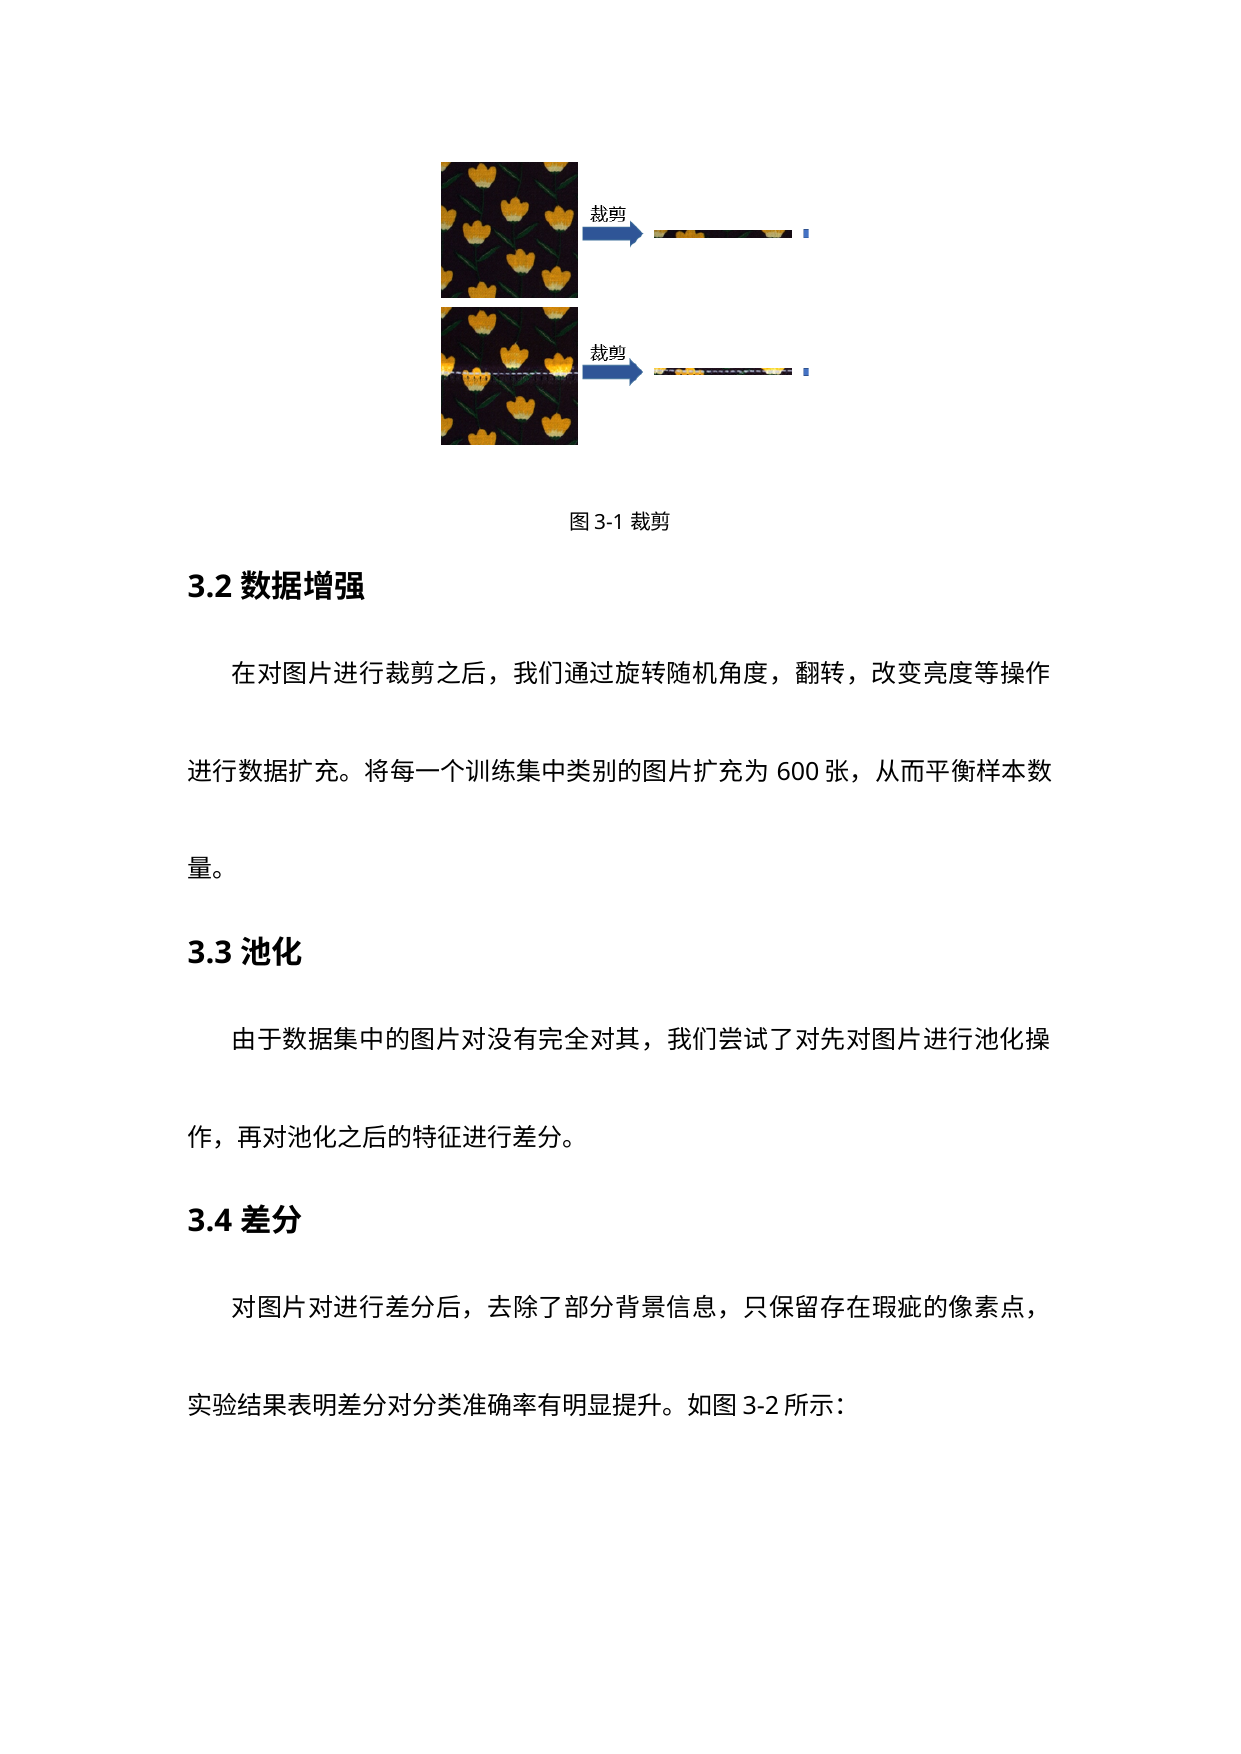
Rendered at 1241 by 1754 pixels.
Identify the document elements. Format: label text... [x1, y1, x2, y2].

subtitle 3.2 数据增强 [187, 552, 1053, 617]
text 对图片对进行差分后，去除了部分背景信息，只保留存在瑕疵的像素点，实验结果表明差分对分类准确率有明显提升。如图3-2所示： [187, 1273, 1053, 1436]
subtitle 3.4 差分 [187, 1186, 1053, 1251]
subtitle 3.3 池化 [187, 917, 1053, 982]
text 在对图片进行裁剪之后，我们通过旋转随机角度，翻转，改变亮度等操作进行数据扩充。将每一个训练集中类别的图片扩充为600张，从而平衡样本数量。 [187, 639, 1053, 899]
picture [431, 162, 809, 468]
text 图3-1 裁剪 [187, 504, 1053, 536]
text 由于数据集中的图片对没有完全对其，我们尝试了对先对图片进行池化操作，再对池化之后的特征进行差分。 [187, 1005, 1053, 1168]
